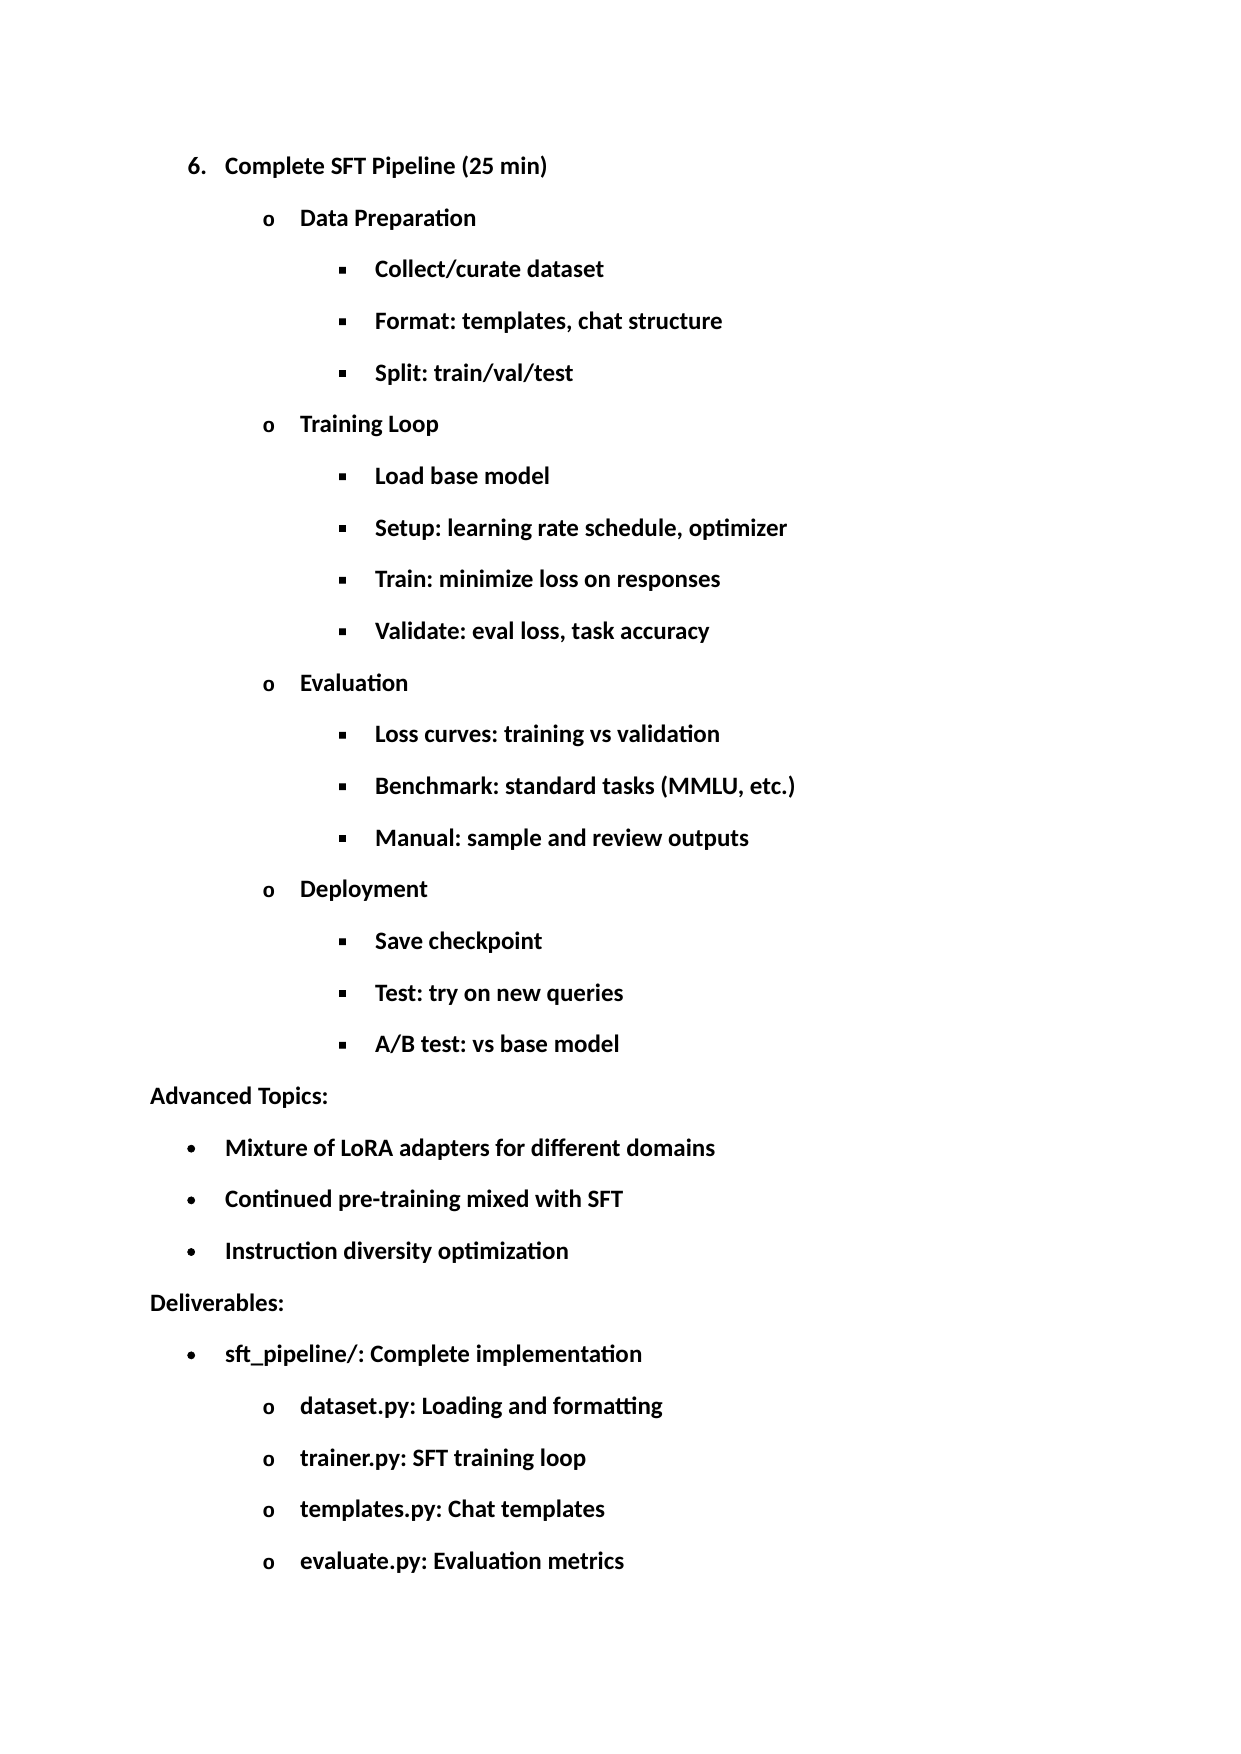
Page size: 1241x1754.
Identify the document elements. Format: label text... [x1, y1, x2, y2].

list templates.py: Chat templates [262, 1493, 1090, 1524]
list Format: templates, chat structure [337, 305, 1090, 336]
list Training Loop [262, 408, 1090, 439]
list evaluate.py: Evaluation metrics [262, 1545, 1090, 1576]
list Complete SFT Pipeline (25 min) [187, 150, 1090, 181]
list dataset.py: Loading and formatting [262, 1390, 1090, 1421]
list Train: minimize loss on responses [337, 563, 1090, 594]
list Split: train/val/test [337, 357, 1090, 387]
list Benchmark: standard tasks (MMLU, etc.) [337, 770, 1090, 801]
list Instruction diversity optimization [187, 1235, 1090, 1266]
list A/B test: vs base model [337, 1028, 1090, 1059]
list Load base model [337, 460, 1090, 491]
list Data Preparation [262, 202, 1090, 232]
list Collect/curate dataset [337, 253, 1090, 284]
list Continued pre-training mixed with SFT [187, 1183, 1090, 1214]
text Deliverables: [150, 1287, 1090, 1317]
list Mixture of LoRA adapters for different domains [187, 1132, 1090, 1162]
list Loss curves: training vs validation [337, 718, 1090, 749]
list Test: try on new queries [337, 977, 1090, 1007]
list Validate: eval loss, task accuracy [337, 615, 1090, 646]
list Manual: sample and review outputs [337, 822, 1090, 852]
list sft_pipeline/: Complete implementation [187, 1338, 1090, 1369]
list Evaluation [262, 667, 1090, 697]
list Deployment [262, 873, 1090, 904]
text Advanced Topics: [150, 1080, 1090, 1111]
list trainer.py: SFT training loop [262, 1442, 1090, 1472]
list Setup: learning rate schedule, optimizer [337, 512, 1090, 542]
list Save checkpoint [337, 925, 1090, 956]
